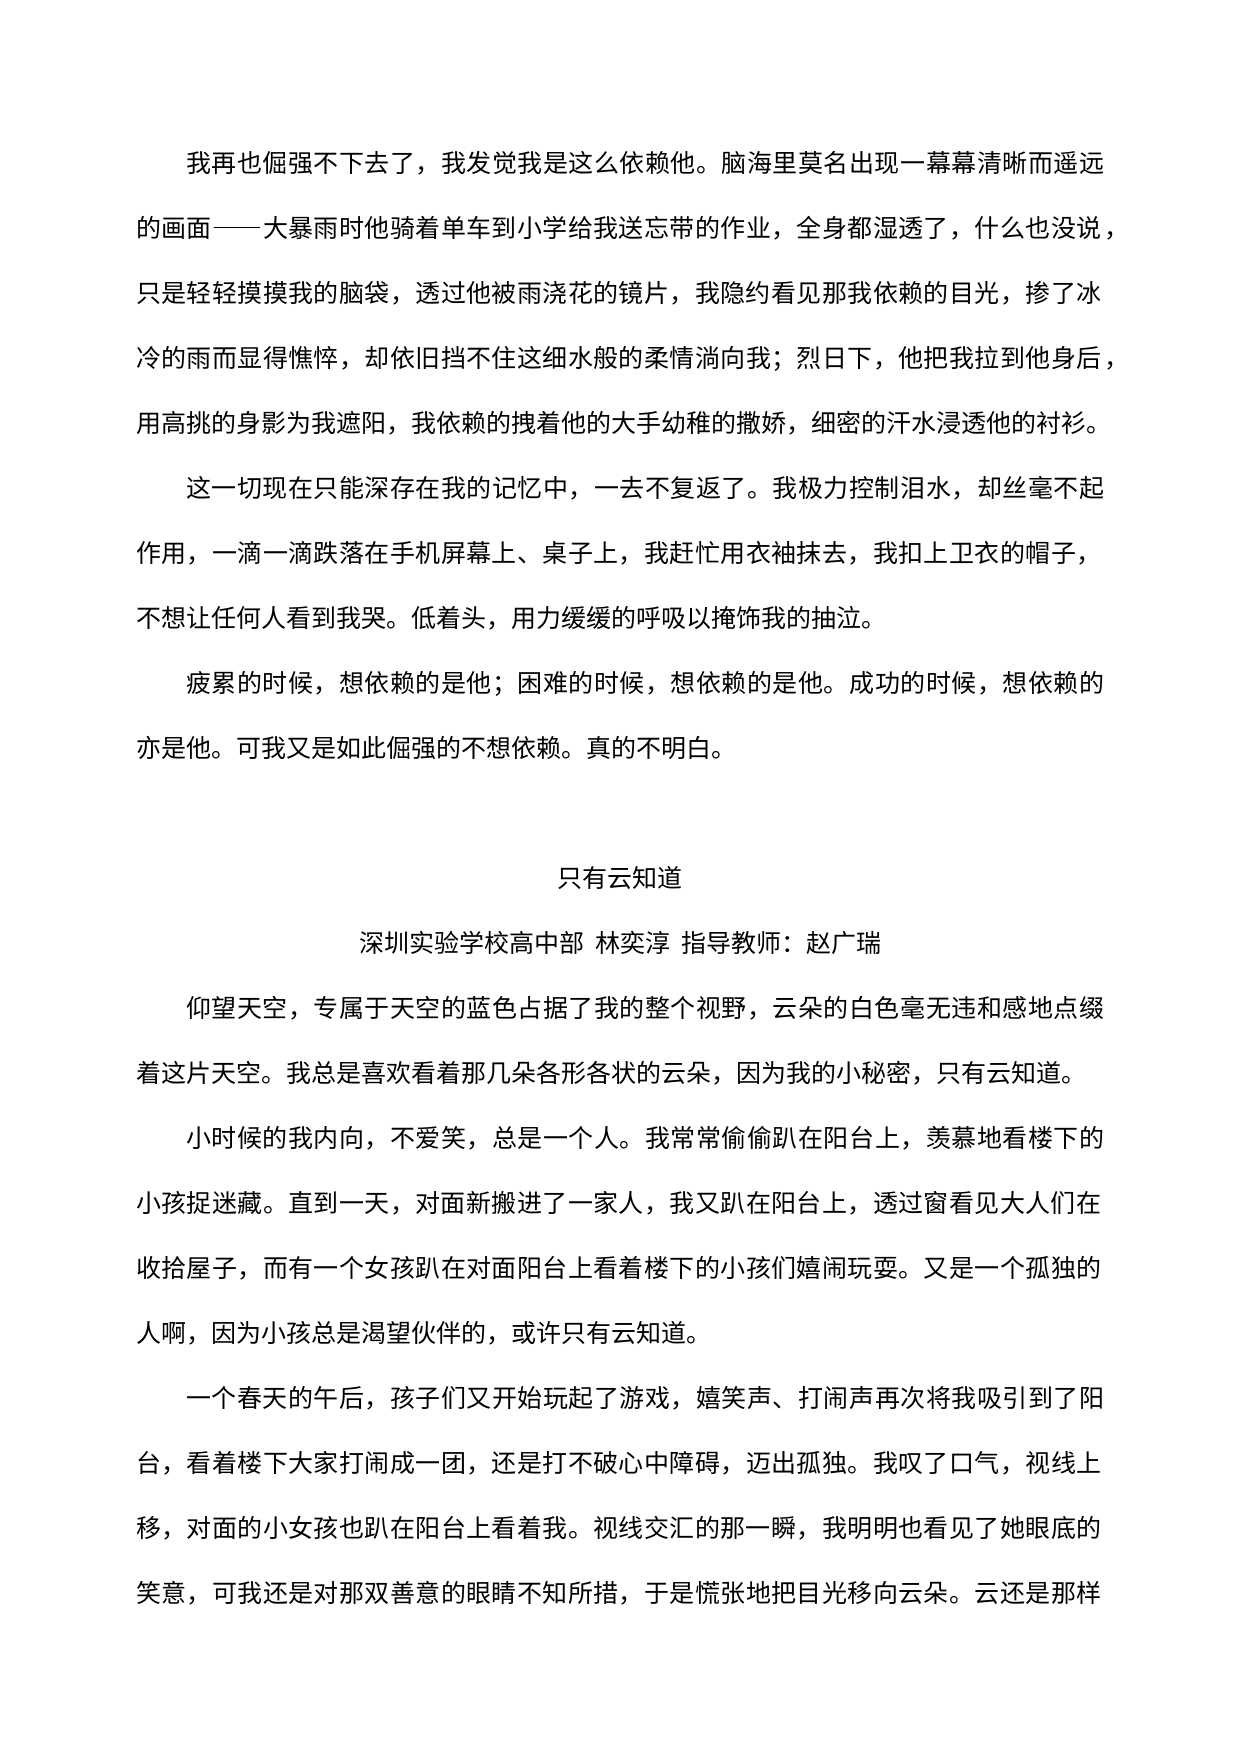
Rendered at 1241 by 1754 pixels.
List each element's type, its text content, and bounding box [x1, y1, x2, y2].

text 深圳实验学校高中部 林奕淳 指导教师：赵广瑞 [136, 909, 1104, 974]
text 小时候的我内向，不爱笑，总是一个人。我常常偷偷趴在阳台上，羡慕地看楼下的小孩捉迷藏。直到一天，对面新搬进了一家人，我又趴在阳台上，透过窗看见大人们在收拾屋子，而有一个女孩趴在对面阳台上看着楼下的小孩们嬉闹玩耍。又是一个孤独的人啊，因为小孩总是渴望伙伴的，或许只有云知道。 [136, 1104, 1104, 1364]
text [136, 1364, 1104, 1624]
text 我再也倔强不下去了，我发觉我是这么依赖他。脑海里莫名出现一幕幕清晰而遥远的画面——大暴雨时他骑着单车到小学给我送忘带的作业，全身都湿透了，什么也没说，只是轻轻摸摸我的脑袋，透过他被雨浇花的镜片，我隐约看见那我依赖的目光，掺了冰冷的雨而显得憔悴，却依旧挡不住这细水般的柔情淌向我；烈日下，他把我拉到他身后，用高挑的身影为我遮阳，我依赖的拽着他的大手幼稚的撒娇，细密的汗水浸透他的衬衫。 [136, 129, 1104, 454]
text 只有云知道 [136, 844, 1104, 909]
text 仰望天空，专属于天空的蓝色占据了我的整个视野，云朵的白色毫无违和感地点缀着这片天空。我总是喜欢看着那几朵各形各状的云朵，因为我的小秘密，只有云知道。 [136, 974, 1104, 1104]
text 疲累的时候，想依赖的是他；困难的时候，想依赖的是他。成功的时候，想依赖的亦是他。可我又是如此倔强的不想依赖。真的不明白。 [136, 649, 1104, 779]
text 这一切现在只能深存在我的记忆中，一去不复返了。我极力控制泪水，却丝毫不起作用，一滴一滴跌落在手机屏幕上、桌子上，我赶忙用衣袖抹去，我扣上卫衣的帽子，不想让任何人看到我哭。低着头，用力缓缓的呼吸以掩饰我的抽泣。 [136, 454, 1104, 649]
